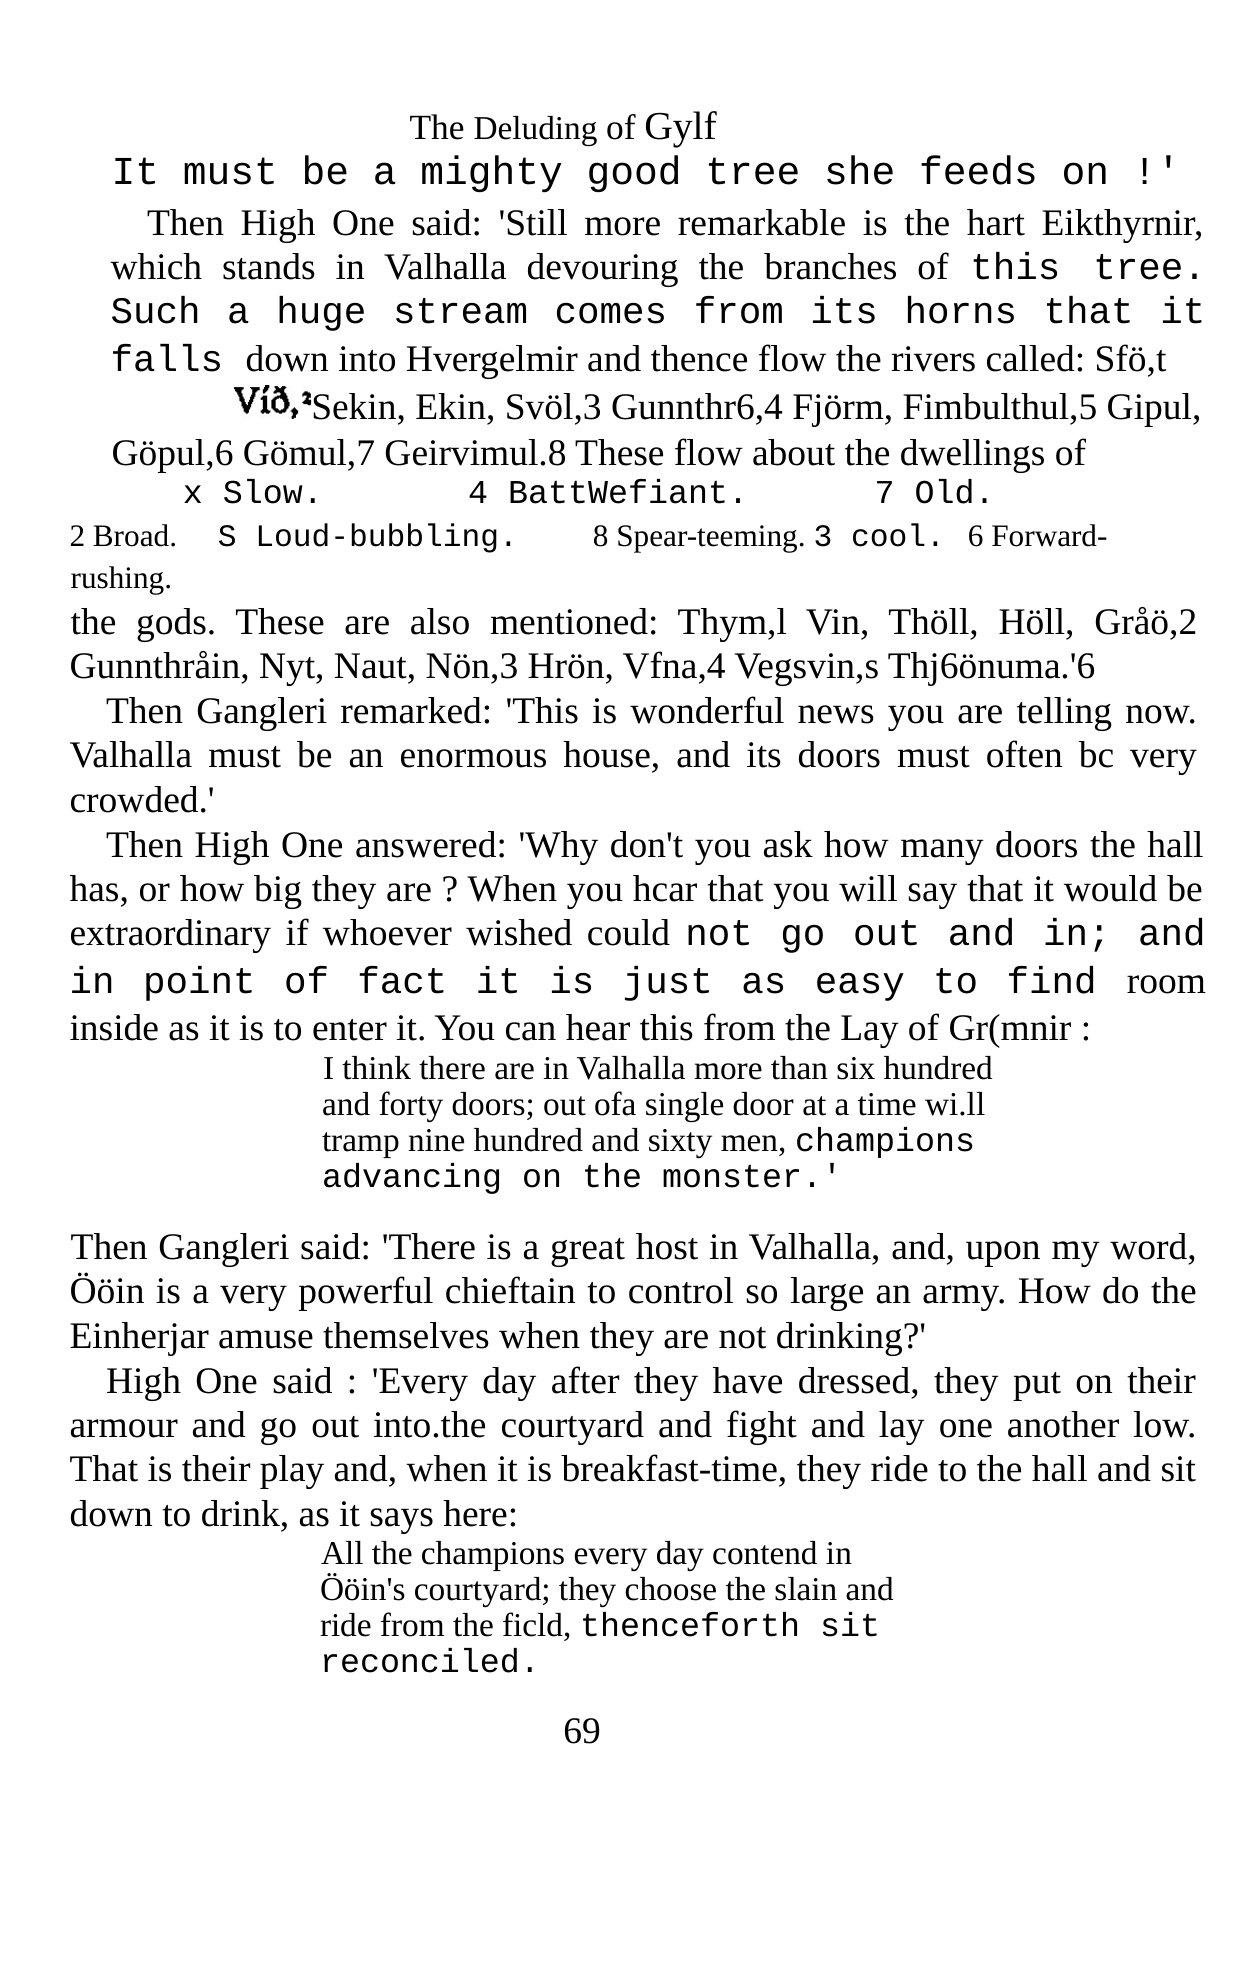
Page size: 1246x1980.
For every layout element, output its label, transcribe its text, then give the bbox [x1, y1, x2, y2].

text x Slow. 4 BattWefiant. 7 Old. [68, 475, 1207, 513]
text Sekin, Ekin, Svöl,3 Gunnthr6,4 Fjörm, Fimbulthul,5 Gipul, [68, 384, 1202, 427]
text the gods. These are also mentioned: Thym,l Vin, Thöll, Höll, Gråö,2 Gunnthråin, Nyt, Naut, Nön,3 Hrön, Vfna,4 Vegsvin,s Thj6önuma.'6 [69, 599, 1199, 687]
text Then High One answered: 'Why don't you ask how many doors the hall has, or how big they are ? When you hcar that you will say that it would be extraordinary if whoever wished could not go out and in; and in point of fact it is just as easy to find room inside as it is to enter it. You can hear this from the Lay of Gr(mnir : [69, 822, 1206, 1049]
text Then Gangleri said: 'There is a great host in Valhalla, and, upon my word, Ööin is a very powerful chieftain to control so large an army. How do the Einherjar amuse themselves when they are not drinking?' [69, 1224, 1199, 1356]
picture [233, 385, 312, 419]
text All the champions every day contend in Ööin's courtyard; they choose the slain and ride from the ficld, thenceforth sit reconciled. [320, 1536, 915, 1683]
text Then Gangleri remarked: 'This is wonderful news you are telling now. Valhalla must be an enormous house, and its doors must often bc very crowded.' [69, 688, 1199, 820]
text Göpul,6 Gömul,7 Geirvimul.8 These flow about the dwellings of [111, 431, 1206, 474]
text Then High One said: 'Still more remarkable is the hart Eikthyrnir, which stands in Valhalla devouring the branches of this tree. Such a huge stream comes from its horns that it falls down into Hvergelmir and thence flow the rivers called: Sfö,t [110, 200, 1206, 382]
text I think there are in Valhalla more than six hundred and forty doors; out ofa single door at a time wi.ll tramp nine hundred and sixty men, champions advancing on the monster.' [322, 1051, 1003, 1197]
text High One said : 'Every day after they have dressed, they put on their armour and go out into.the courtyard and fight and lay one another low. That is their play and, when it is breakfast-time, they ride to the hall and sit down to drink, as it says here: [69, 1358, 1198, 1534]
text 2 Broad. S Loud-bubbling. 8 Spear-teeming. 3 cool. 6 Forward-rushing. [69, 517, 1207, 595]
subtitle It must be a mighty good tree she feeds on !' [111, 152, 1202, 196]
